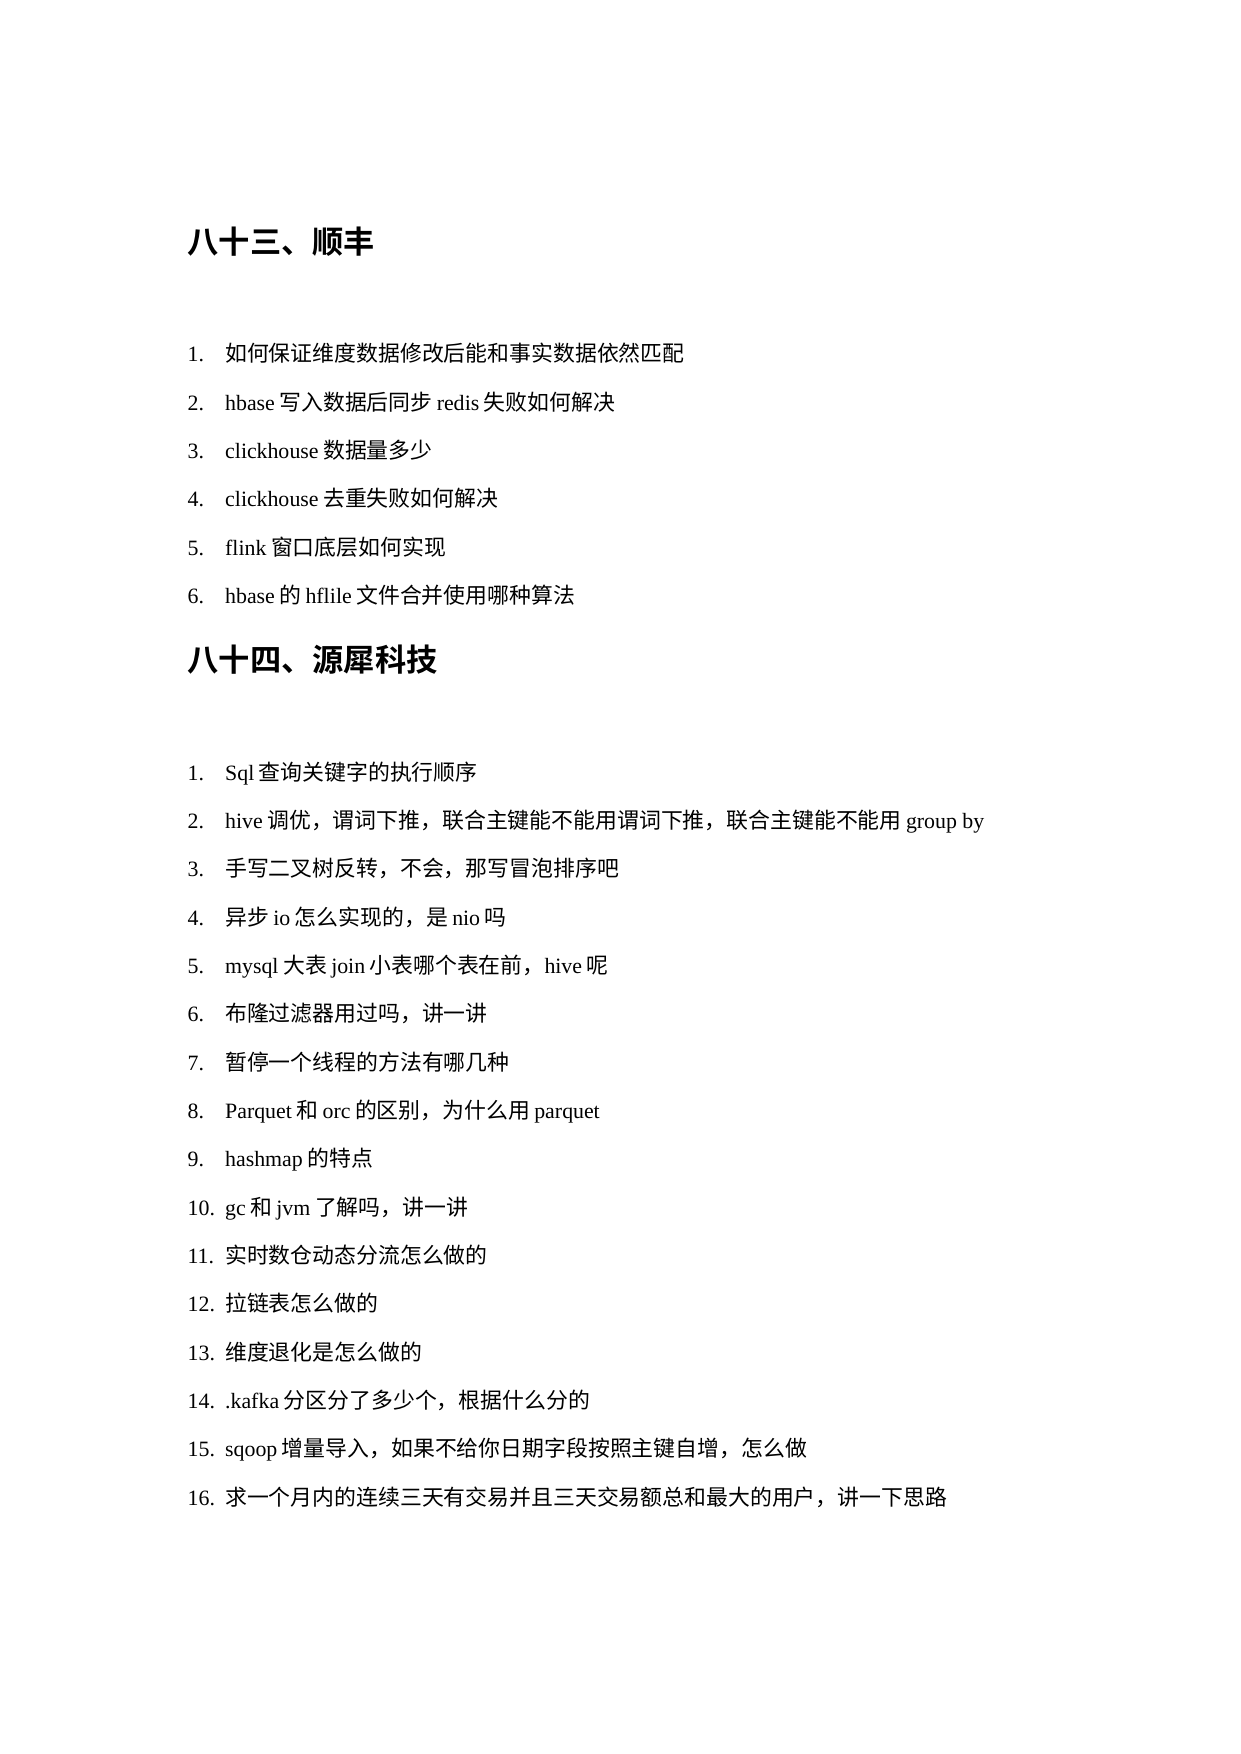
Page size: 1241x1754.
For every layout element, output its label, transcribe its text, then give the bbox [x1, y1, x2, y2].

list hive调优，谓词下推，联合主键能不能用谓词下推，联合主键能不能用group by [187, 803, 1053, 835]
subtitle 八十三、顺丰 [187, 207, 1053, 272]
list hbase写入数据后同步redis失败如何解决 [187, 384, 1053, 417]
list .kafka分区分了多少个，根据什么分的 [187, 1383, 1053, 1415]
list sqoop增量导入，如果不给你日期字段按照主键自增，怎么做 [187, 1431, 1053, 1463]
list mysql大表join小表哪个表在前，hive呢 [187, 948, 1053, 980]
list flink窗口底层如何实现 [187, 529, 1053, 562]
list 异步io怎么实现的，是nio吗 [187, 899, 1053, 932]
list 手写二叉树反转，不会，那写冒泡排序吧 [187, 851, 1053, 883]
list 维度退化是怎么做的 [187, 1334, 1053, 1367]
list 暂停一个线程的方法有哪几种 [187, 1044, 1053, 1077]
list 求一个月内的连续三天有交易并且三天交易额总和最大的用户，讲一下思路 [187, 1479, 1053, 1512]
list hbase的hflile文件合并使用哪种算法 [187, 577, 1053, 610]
list Sql查询关键字的执行顺序 [187, 754, 1053, 787]
list 如何保证维度数据修改后能和事实数据依然匹配 [187, 336, 1053, 368]
list clickhouse去重失败如何解决 [187, 481, 1053, 513]
list Parquet和orc的区别，为什么用parquet [187, 1093, 1053, 1125]
subtitle 八十四、源犀科技 [187, 626, 1053, 691]
list 实时数仓动态分流怎么做的 [187, 1238, 1053, 1270]
list gc和jvm了解吗，讲一讲 [187, 1189, 1053, 1222]
list clickhouse数据量多少 [187, 432, 1053, 465]
list hashmap的特点 [187, 1141, 1053, 1173]
list 拉链表怎么做的 [187, 1286, 1053, 1318]
list 布隆过滤器用过吗，讲一讲 [187, 996, 1053, 1028]
